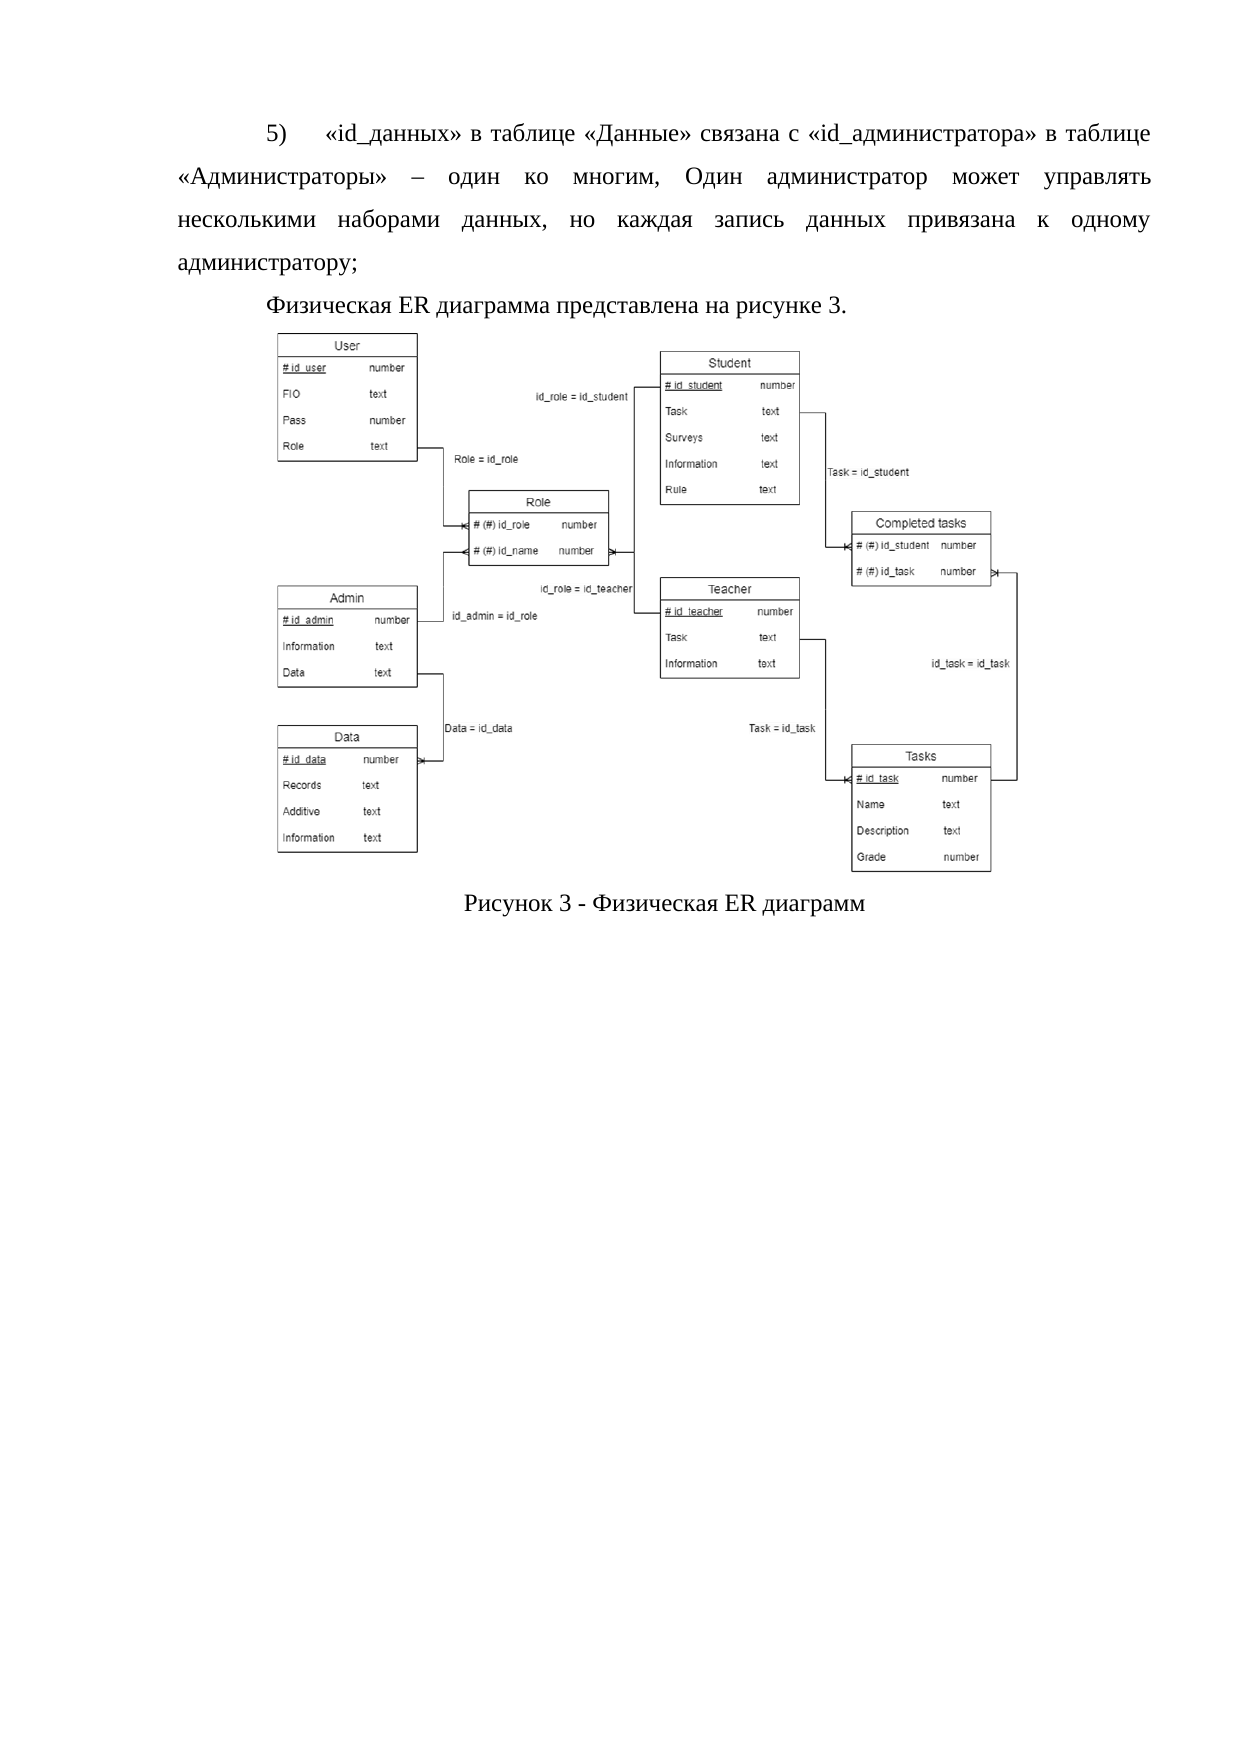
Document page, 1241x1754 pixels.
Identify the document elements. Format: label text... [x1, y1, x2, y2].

picture [277, 333, 1052, 874]
list «id_данных» в таблице «Данные» связана с «id_администратора» в таблице «Администраторы» – один ко многим, Один администратор может управлять несколькими наборами данных, но каждая запись данных привязана к одному администратору; [177, 118, 1152, 276]
list Рисунок 3 - Физическая ER диаграмм [177, 888, 1152, 917]
text Физическая ER диаграмма представлена на рисунке 3. [177, 291, 1152, 319]
